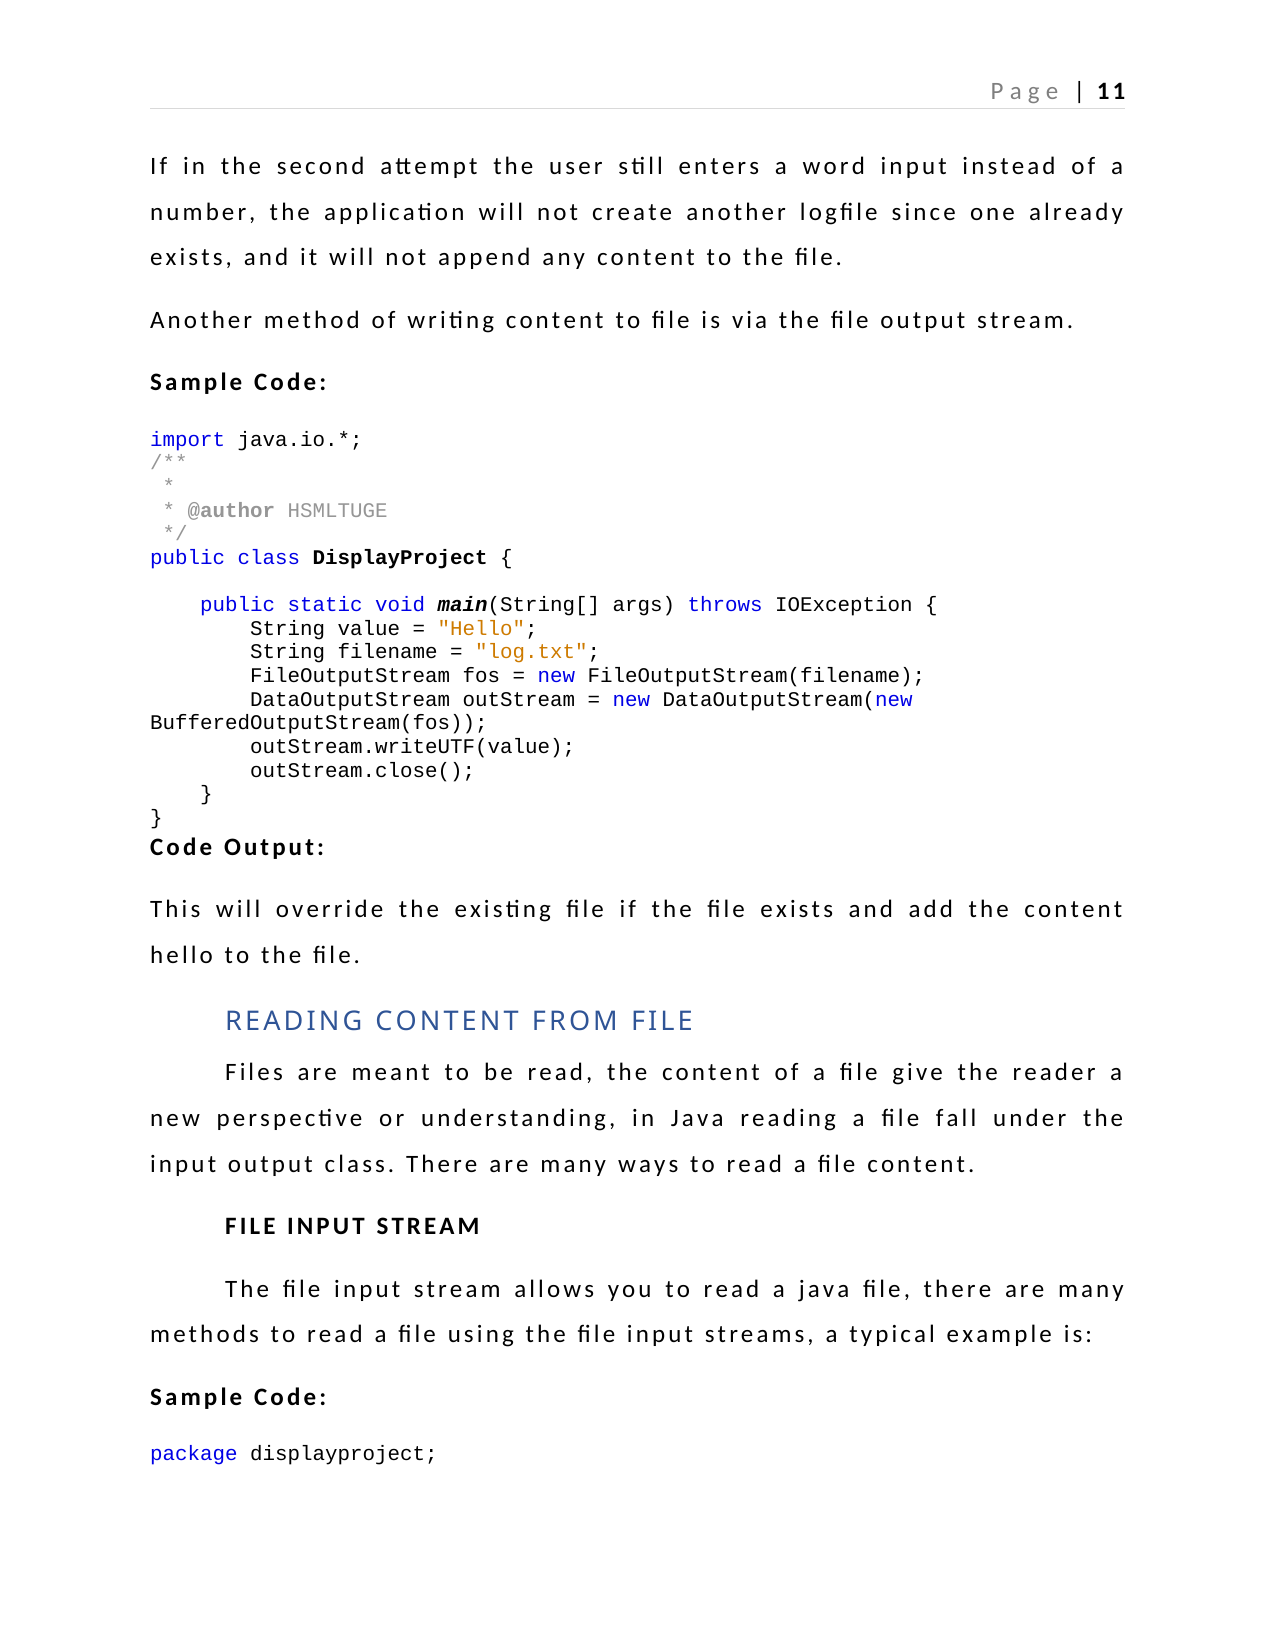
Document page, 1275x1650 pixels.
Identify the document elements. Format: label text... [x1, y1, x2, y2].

text Code Output: [150, 831, 1125, 861]
text * [150, 476, 1125, 499]
text package displayproject; [150, 1443, 1125, 1467]
text String filename = "log.txt"; [150, 641, 1125, 665]
text } [150, 783, 1125, 807]
text The file input stream allows you to read a java file, there are many methods to read a file using the file input streams, a typical example is: [150, 1273, 1125, 1349]
text public static void main(String[] args) throws IOException { [150, 594, 1125, 618]
text outStream.writeUTF(value); [150, 736, 1125, 760]
subtitle READING CONTENT FROM FILE [150, 1001, 1125, 1038]
text Sample Code: [150, 366, 1125, 397]
text String value = "Hello"; [150, 618, 1125, 641]
text Files are meant to be read, the content of a file give the reader a new perspective or understanding, in Java reading a file fall under the input output class. There are many ways to read a file content. [150, 1056, 1125, 1178]
text public class DisplayProject { [150, 547, 1125, 571]
text This will override the existing file if the file exists and add the content hello to the file. [150, 893, 1125, 969]
text FILE INPUT STREAM [150, 1210, 1125, 1241]
text */ [150, 523, 1125, 547]
text outStream.close(); [150, 760, 1125, 783]
text import java.io.*; [150, 429, 1125, 452]
text /** [150, 452, 1125, 476]
text } [150, 807, 1125, 831]
text * @author HSMLTUGE [150, 499, 1125, 523]
text FileOutputStream fos = new FileOutputStream(filename); [150, 665, 1125, 689]
text DataOutputStream outStream = new DataOutputStream(new BufferedOutputStream(fos)); [150, 689, 1125, 736]
text If in the second attempt the user still enters a word input instead of a number, the application will not create another logfile since one already exists, and it will not append any content to the file. [150, 150, 1125, 272]
text Sample Code: [150, 1381, 1125, 1411]
text Another method of writing content to file is via the file output stream. [150, 304, 1125, 334]
